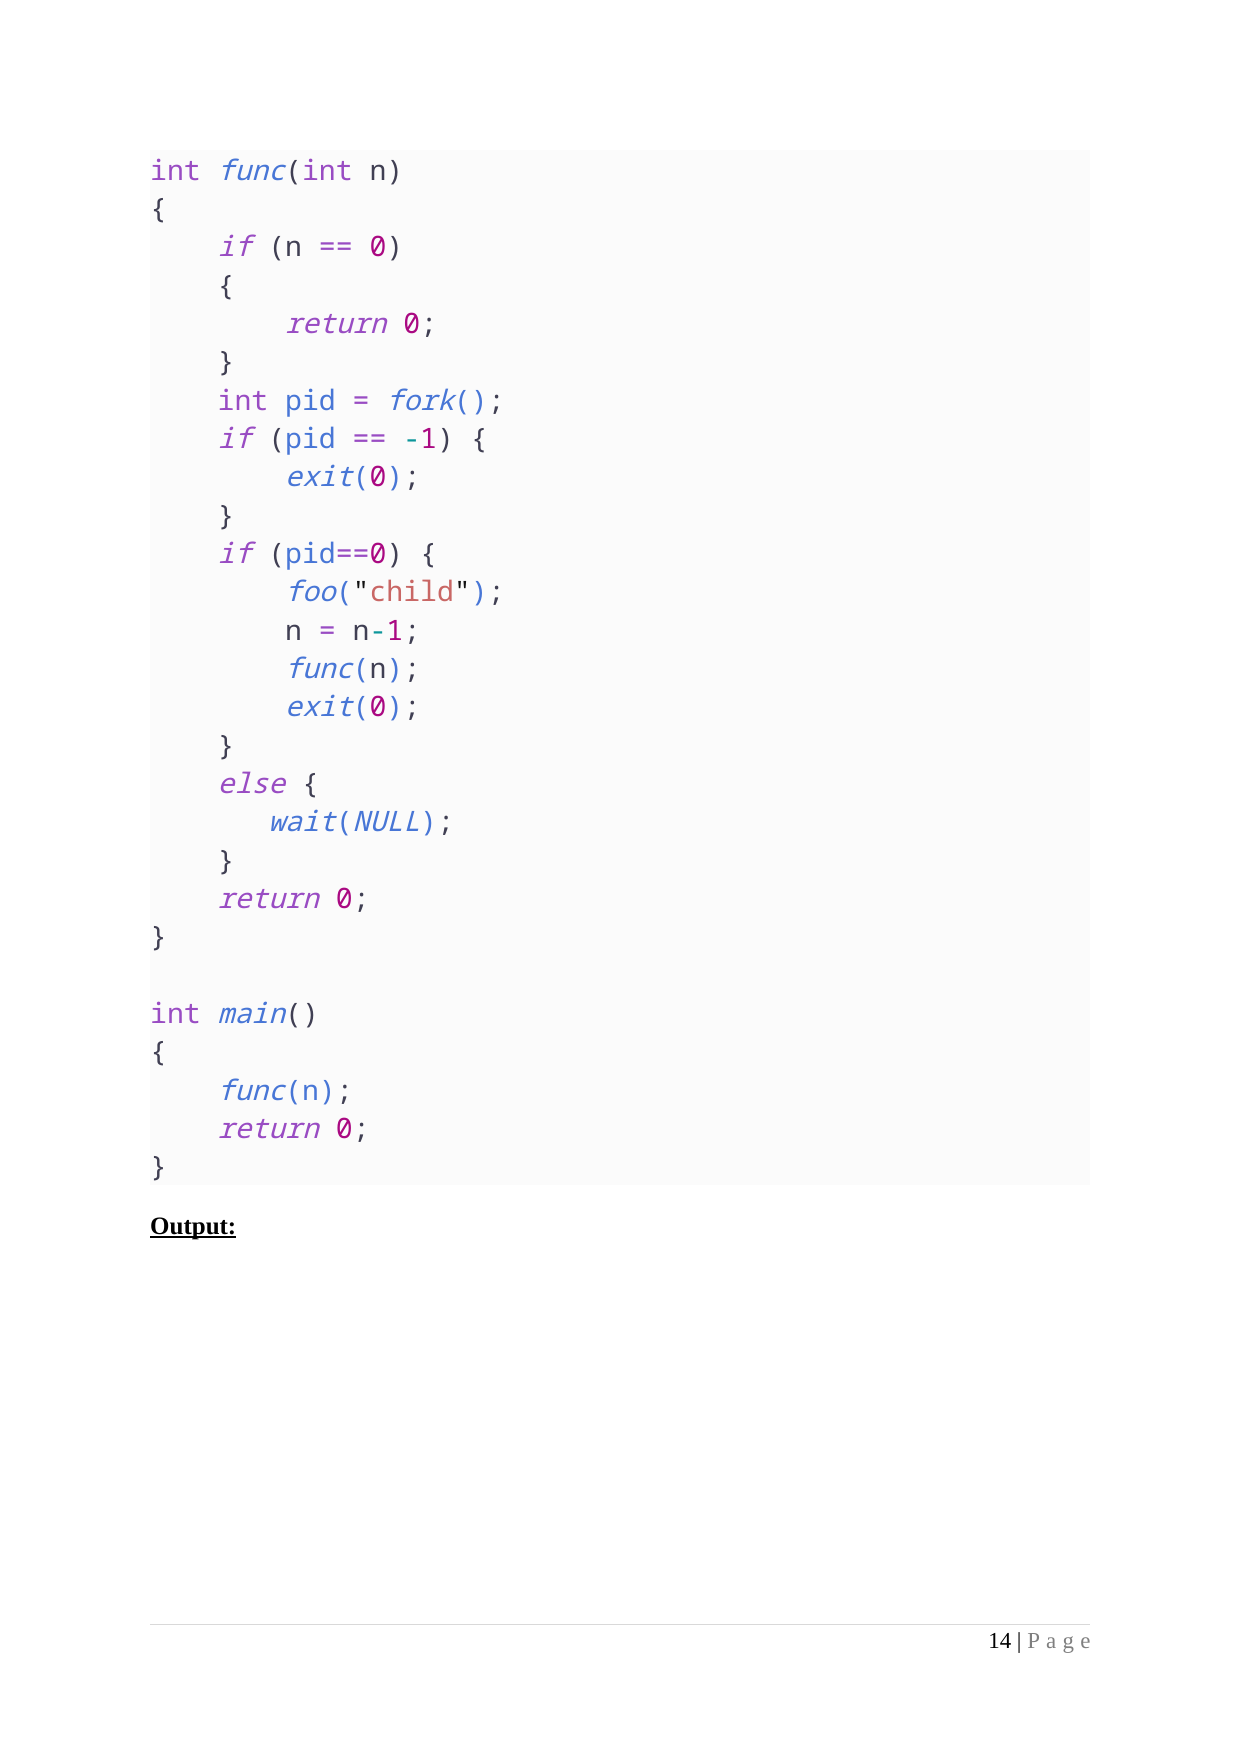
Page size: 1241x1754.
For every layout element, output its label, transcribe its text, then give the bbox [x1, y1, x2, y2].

text } [150, 1147, 1090, 1185]
text if (pid == -1) { [150, 418, 1090, 457]
text exit(0); [150, 457, 1090, 495]
text } [150, 342, 1090, 380]
text int func(int n) [150, 150, 1090, 188]
text { [150, 1032, 1090, 1070]
text } [150, 495, 1090, 533]
text { [150, 188, 1090, 227]
text wait(NULL); [150, 802, 1090, 840]
text n = n-1; [150, 610, 1090, 648]
text return 0; [150, 878, 1090, 917]
text int pid = fork(); [150, 380, 1090, 418]
text Output: [150, 1211, 1090, 1240]
text return 0; [150, 1108, 1090, 1147]
text int main() [150, 993, 1090, 1032]
text if (n == 0) [150, 227, 1090, 265]
text func(n); [150, 1070, 1090, 1108]
text foo("child"); [150, 572, 1090, 610]
text } [150, 840, 1090, 878]
text func(n); [150, 648, 1090, 687]
text { [150, 265, 1090, 303]
text if (pid==0) { [150, 533, 1090, 572]
text return 0; [150, 303, 1090, 342]
text exit(0); [150, 687, 1090, 725]
text } [150, 725, 1090, 763]
text else { [150, 763, 1090, 802]
text } [150, 917, 1090, 955]
